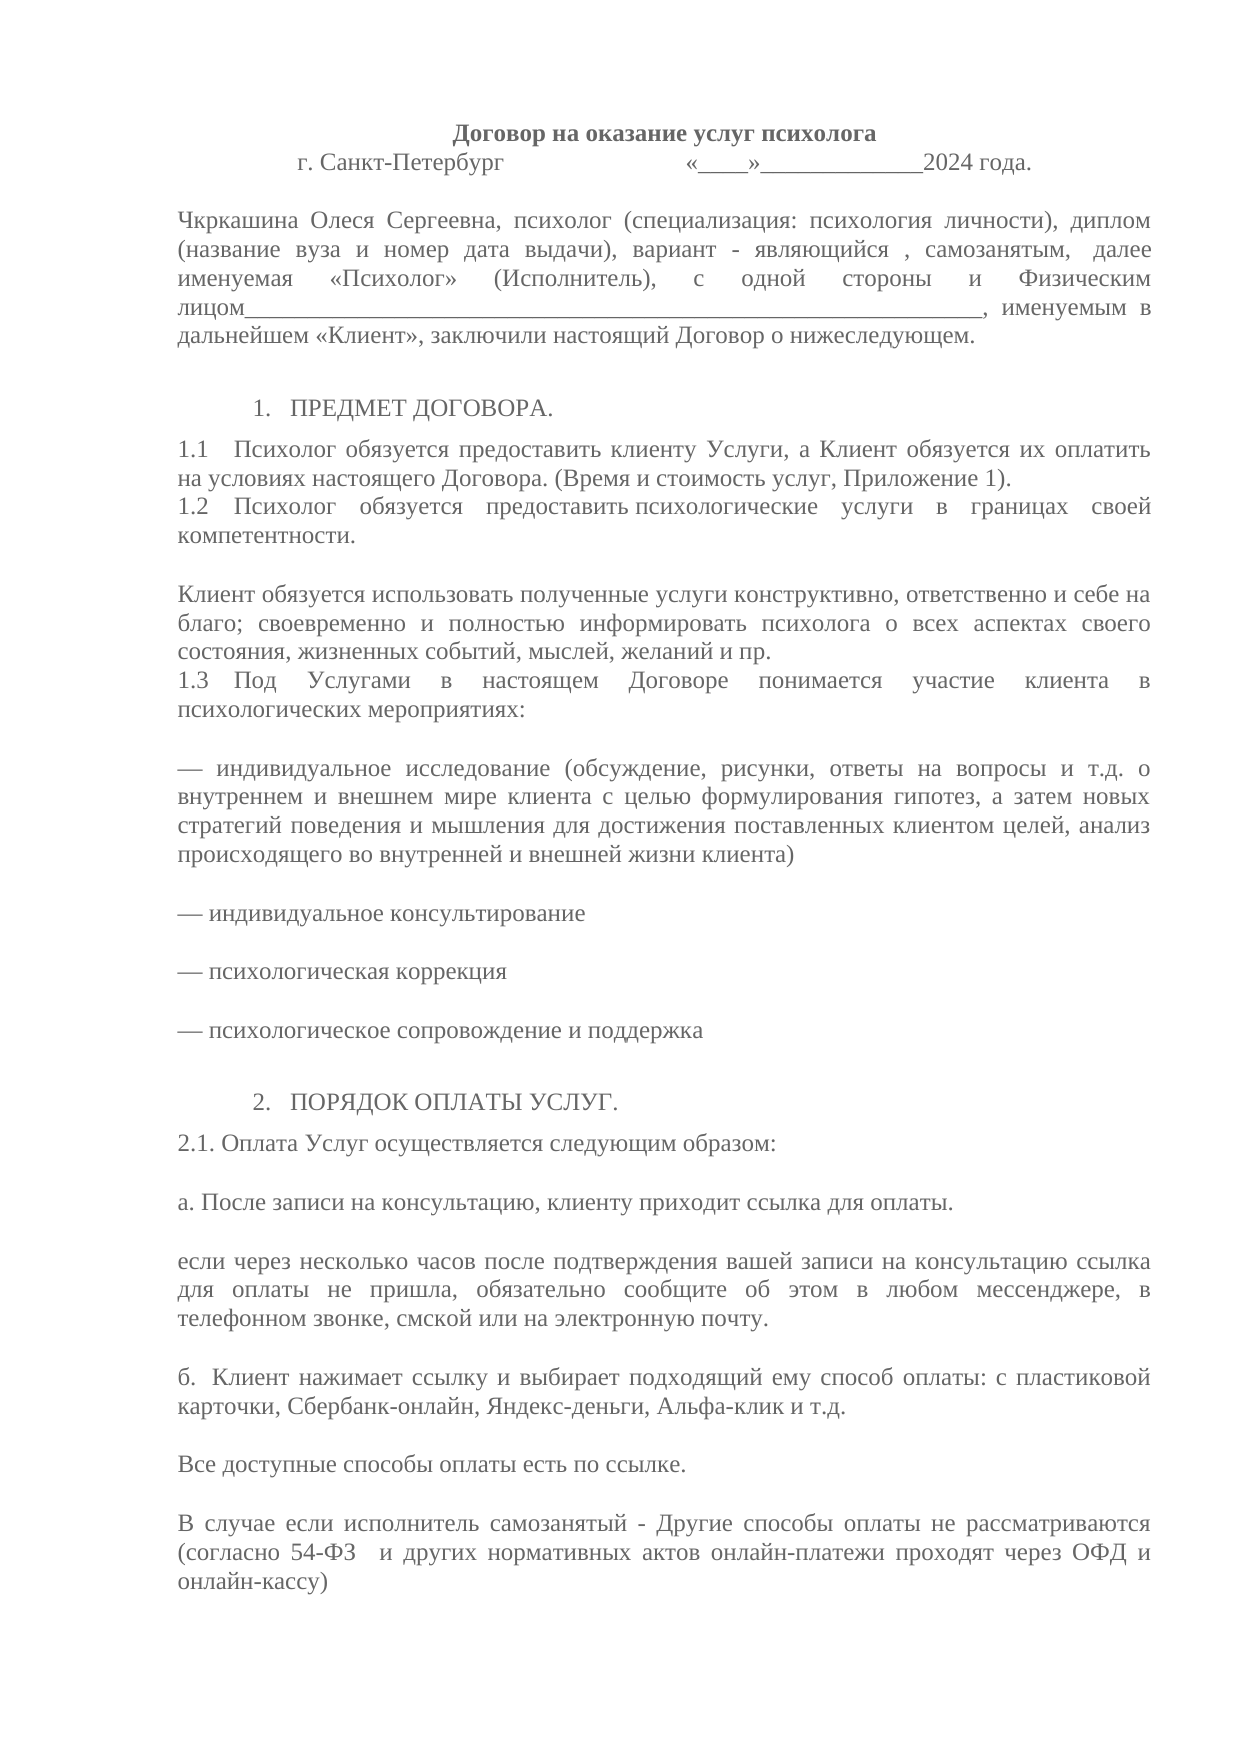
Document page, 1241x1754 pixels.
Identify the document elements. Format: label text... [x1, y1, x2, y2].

text б. Клиент нажимает ссылку и выбирает подходящий ему способ оплаты: с пластиковой карточки, Сбербанк-онлайн, Яндекс-деньги, Альфа-клик и т.д. [177, 1362, 1152, 1419]
text 1.2 Психолог обязуется предоставить психологические услуги в границах своей компетентности. [177, 491, 1152, 549]
text а. После записи на консультацию, клиенту приходит ссылка для оплаты. [177, 1187, 1152, 1216]
text — индивидуальное исследование (обсуждение, рисунки, ответы на вопросы и т.д. о внутреннем и внешнем мире клиента с целью формулирования гипотез, а затем новых стратегий поведения и мышления для достижения поставленных клиентом целей, анализ происходящего во внутренней и внешней жизни клиента) [177, 753, 1152, 868]
text — психологическая коррекция [177, 956, 1152, 985]
text г. Санкт-Петербург «____»_____________2024 года. [177, 147, 1152, 176]
text Чкркашина Олеся Сергеевна, психолог (специализация: психология личности), диплом (название вуза и номер дата выдачи), вариант - являющийся , самозанятым, далее именуемая «Психолог» (Исполнитель), с одной стороны и Физическим лицом___________________________________________________________, именуемым в дальнейшем «Клиент», заключили настоящий Договор о нижеследующем. [177, 206, 1152, 349]
list ПОРЯДОК ОПЛАТЫ УСЛУГ. [252, 1074, 1152, 1116]
text — психологическое сопровождение и поддержка [177, 1015, 1152, 1044]
list ПРЕДМЕТ ДОГОВОРА. [252, 379, 1152, 421]
text если через несколько часов после подтверждения вашей записи на консультацию ссылка для оплаты не пришла, обязательно сообщите об этом в любом мессенджере, в телефонном звонке, смской или на электронную почту. [177, 1246, 1152, 1332]
text Договор на оказание услуг психолога [177, 118, 1152, 147]
text В случае если исполнитель самозанятый - Другие способы оплаты не рассматриваются (согласно 54-ФЗ и других нормативных актов онлайн-платежи проходят через ОФД и онлайн-кассу) [177, 1508, 1152, 1594]
text 2.1. Оплата Услуг осуществляется следующим образом: [177, 1128, 1152, 1157]
text 1.1 Психолог обязуется предоставить клиенту Услуги, а Клиент обязуется их оплатить на условиях настоящего Договора. (Время и стоимость услуг, Приложение 1). [177, 434, 1152, 491]
text 1.3 Под Услугами в настоящем Договоре понимается участие клиента в психологических мероприятиях: [177, 665, 1152, 723]
text Клиент обязуется использовать полученные услуги конструктивно, ответственно и себе на благо; своевременно и полностью информировать психолога о всех аспектах своего состояния, жизненных событий, мыслей, желаний и пр. [177, 579, 1152, 665]
text Все доступные способы оплаты есть по ссылке. [177, 1449, 1152, 1478]
text — индивидуальное консультирование [177, 898, 1152, 926]
